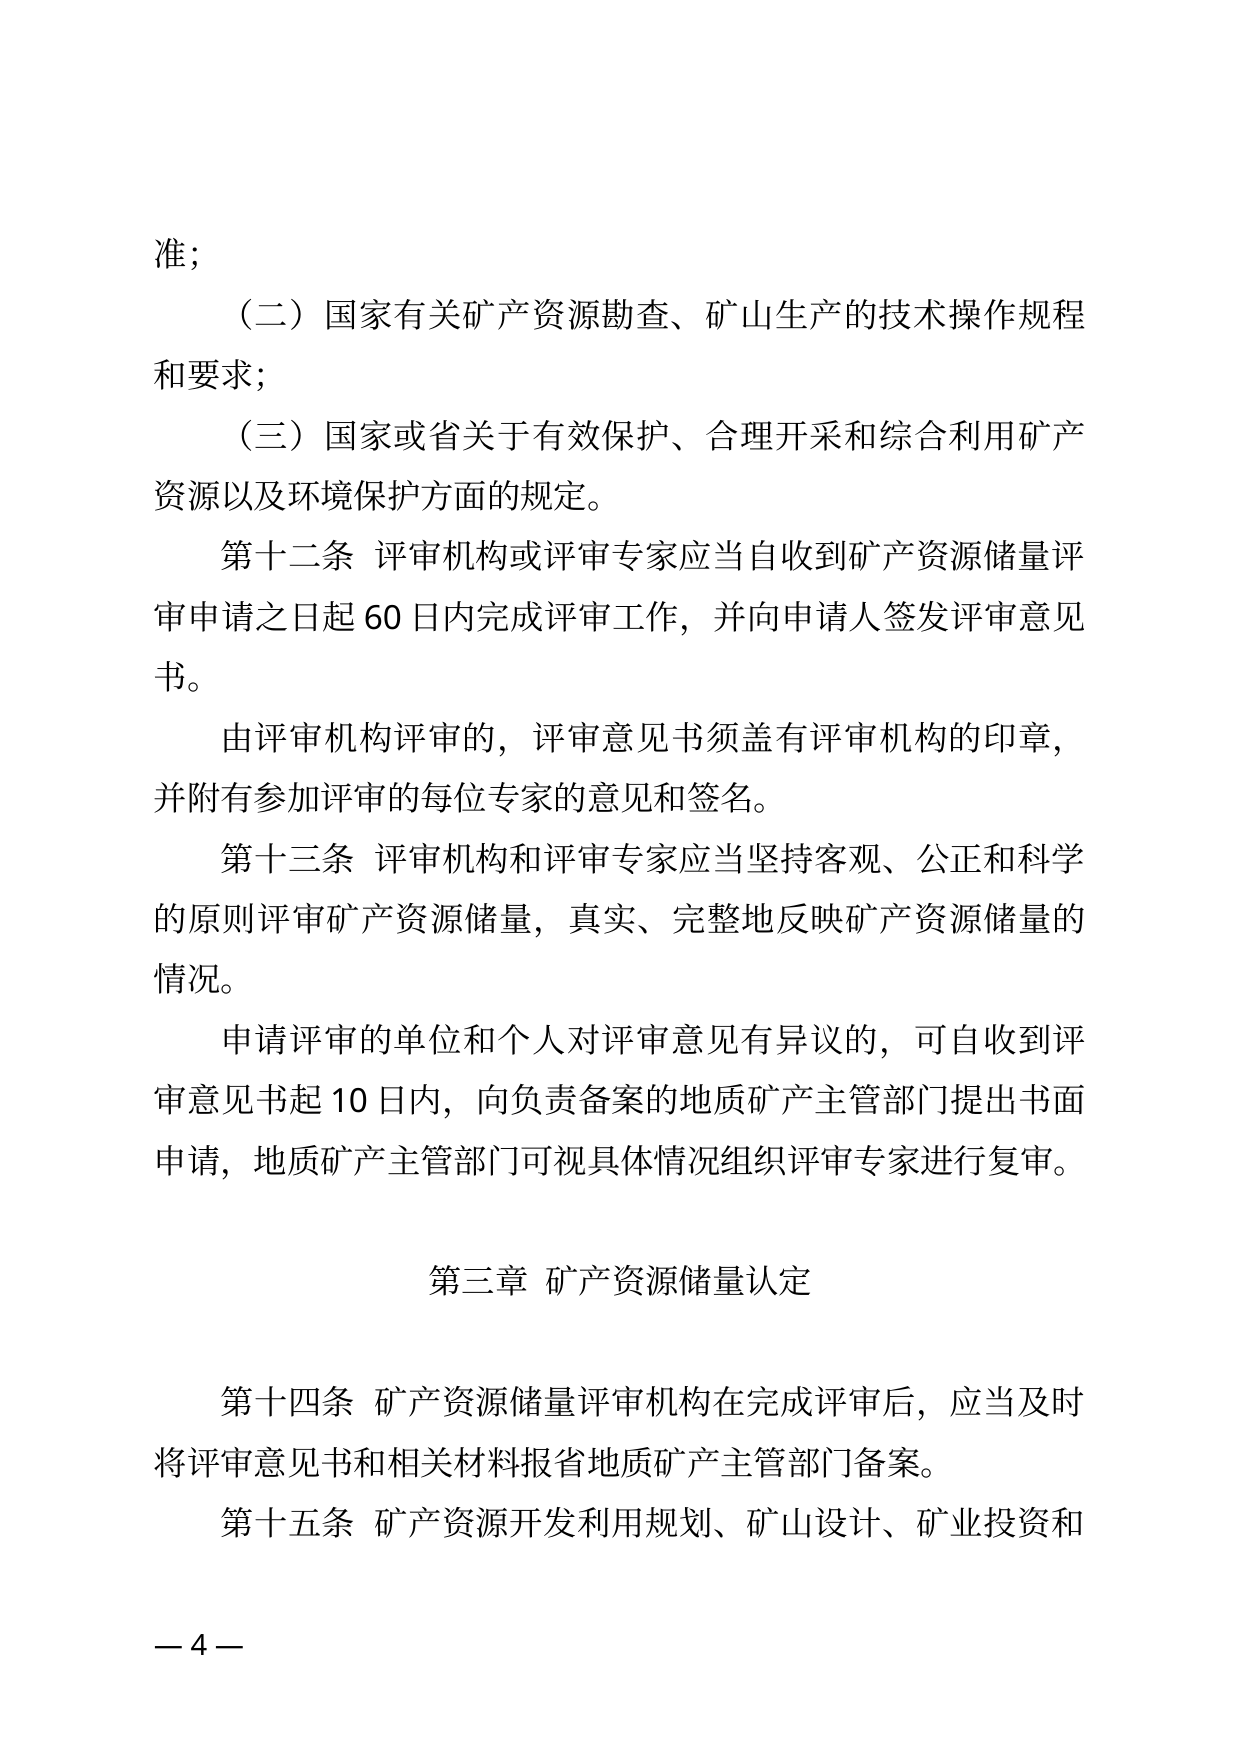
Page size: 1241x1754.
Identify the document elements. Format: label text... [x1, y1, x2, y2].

text 第十二条 评审机构或评审专家应当自收到矿产资源储量评审申请之日起60日内完成评审工作，并向申请人签发评审意见书。 [153, 521, 1087, 702]
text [153, 218, 1087, 279]
text 第十四条 矿产资源储量评审机构在完成评审后，应当及时将评审意见书和相关材料报省地质矿产主管部门备案。 [153, 1366, 1087, 1487]
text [153, 1487, 1087, 1548]
text （三）国家或省关于有效保护、合理开采和综合利用矿产资源以及环境保护方面的规定。 [153, 400, 1087, 521]
text （二）国家有关矿产资源勘查、矿山生产的技术操作规程和要求； [153, 279, 1087, 400]
text 申请评审的单位和个人对评审意见有异议的，可自收到评审意见书起10日内，向负责备案的地质矿产主管部门提出书面申请，地质矿产主管部门可视具体情况组织评审专家进行复审。 [153, 1004, 1087, 1185]
text 第十三条 评审机构和评审专家应当坚持客观、公正和科学的原则评审矿产资源储量，真实、完整地反映矿产资源储量的情况。 [153, 823, 1087, 1004]
text 由评审机构评审的，评审意见书须盖有评审机构的印章，并附有参加评审的每位专家的意见和签名。 [153, 702, 1087, 823]
text 第三章 矿产资源储量认定 [153, 1246, 1087, 1306]
